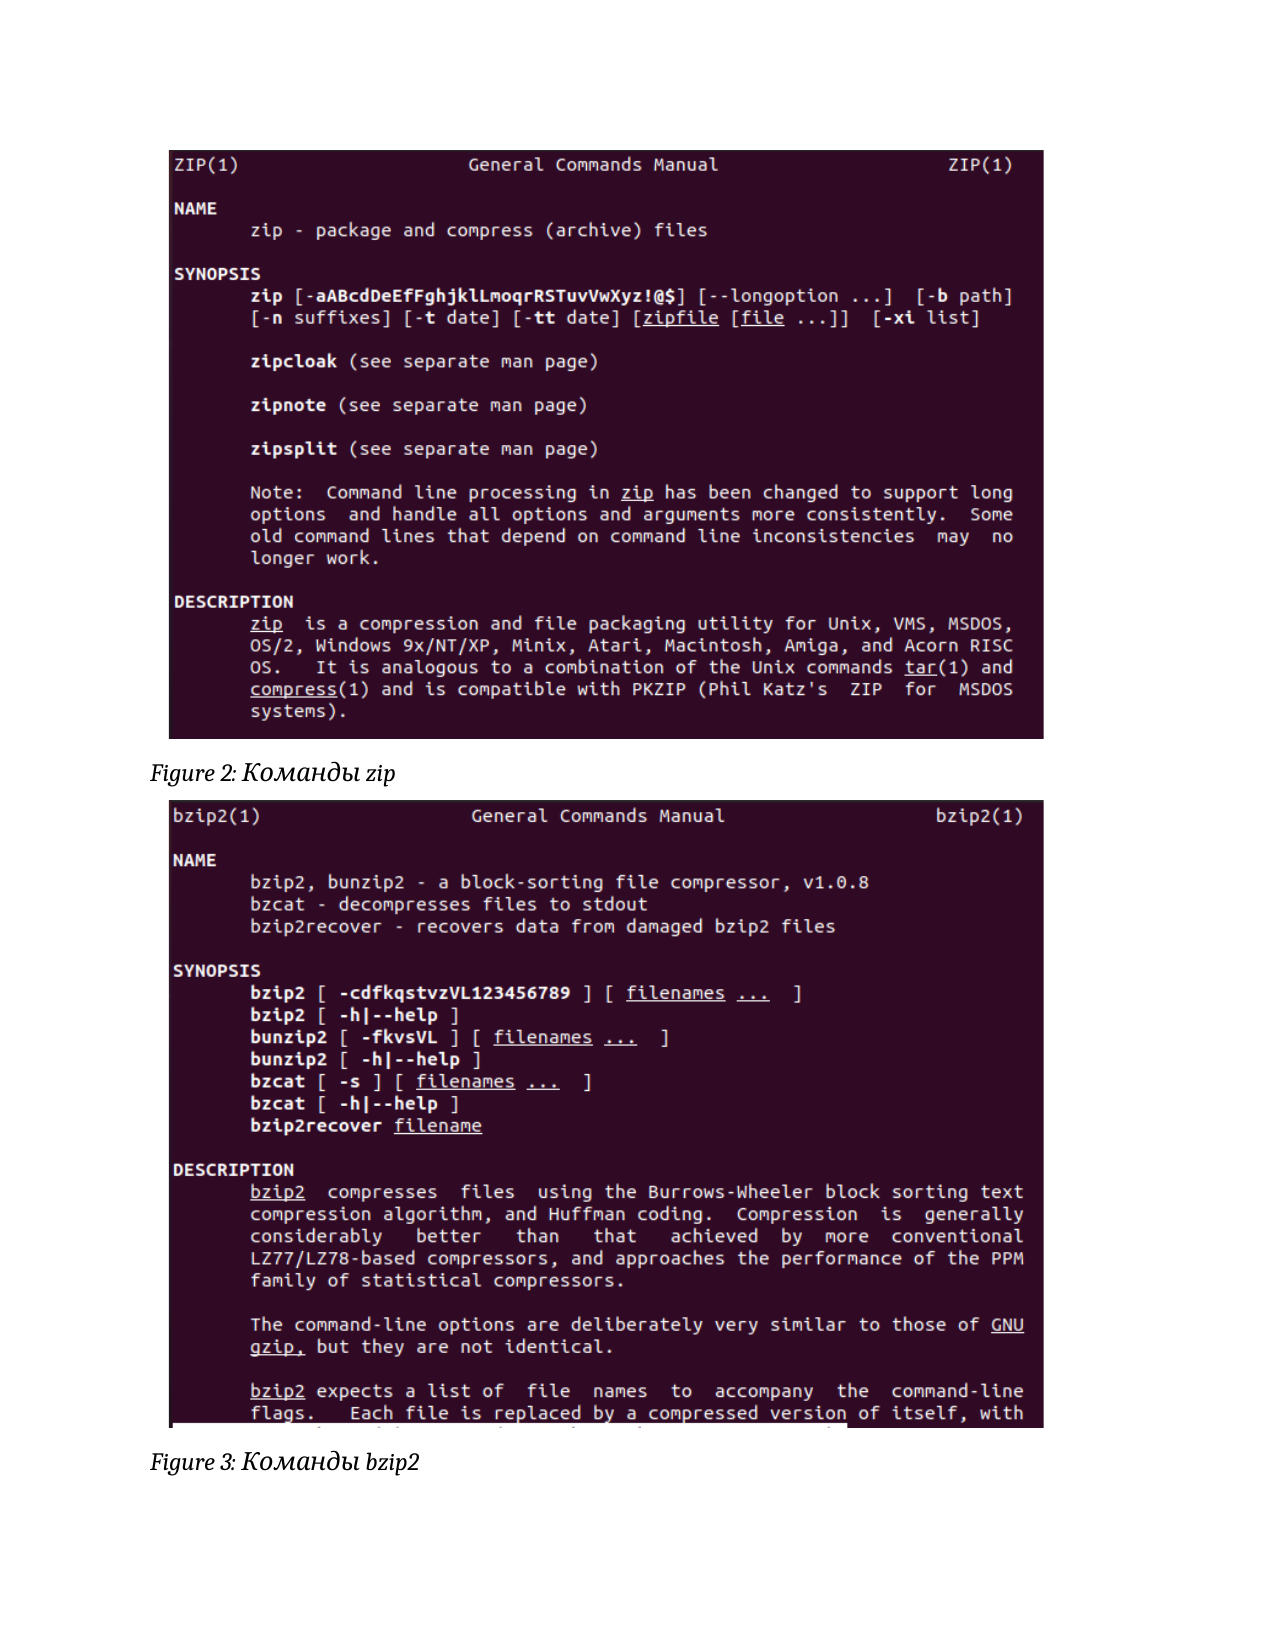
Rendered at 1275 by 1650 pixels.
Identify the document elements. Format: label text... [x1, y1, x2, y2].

picture [168, 800, 1044, 1428]
text Figure 3: Команды bzip2 [150, 1448, 1125, 1477]
picture [168, 150, 1044, 739]
text Figure 2: Команды zip [150, 759, 1125, 788]
